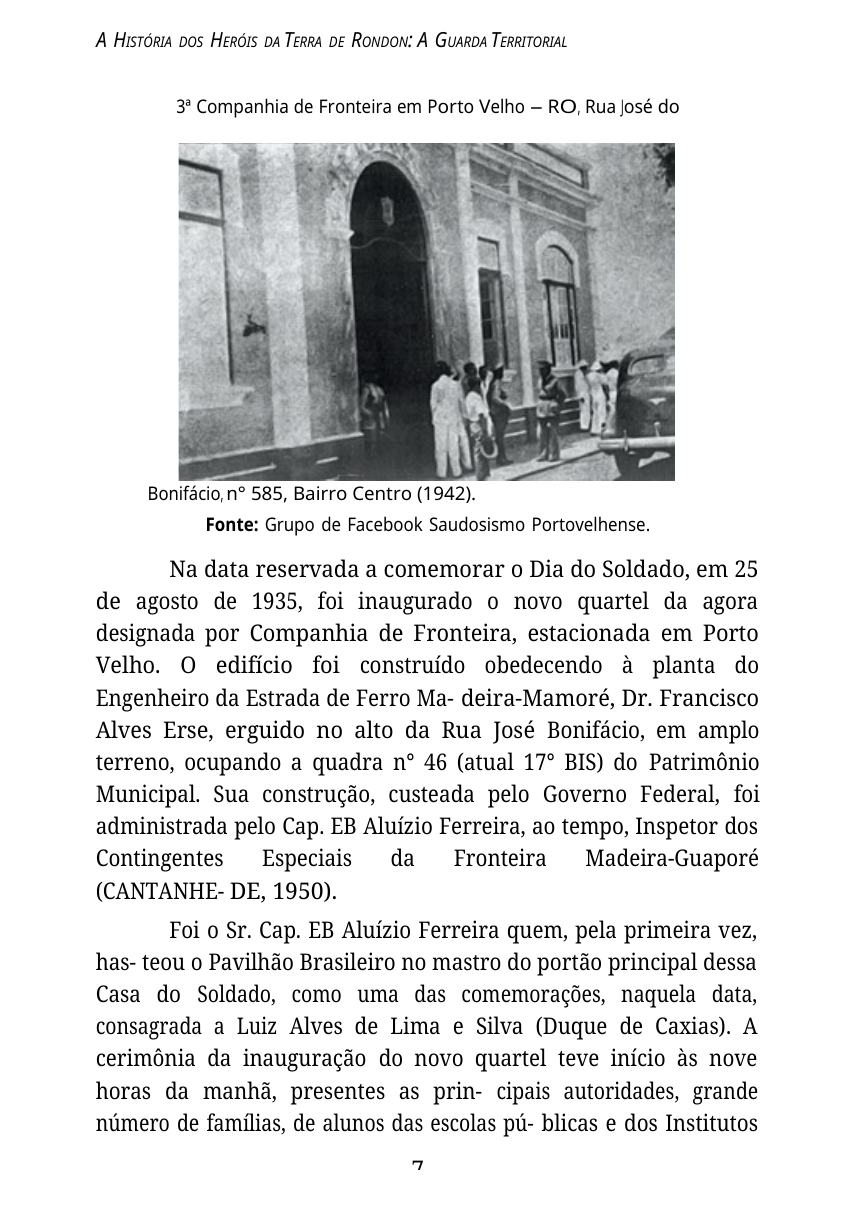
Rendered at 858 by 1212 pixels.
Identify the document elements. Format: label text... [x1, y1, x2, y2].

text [96, 914, 758, 1138]
text A HISTÓRIA DOS HERÓIS DA TERRA DE RONDON: A GUARDA TERRITORIAL [96, 25, 778, 54]
text Fonte: Grupo de Facebook Saudosismo Portovelhense. [96, 512, 760, 537]
picture [178, 143, 675, 481]
text Na data reservada a comemorar o Dia do Soldado, em 25 de agosto de 1935, foi inaugurado o novo quartel da agora designada por Companhia de Fronteira, estacionada em Porto Velho. O edifício foi construído obedecendo à planta do Engenheiro da Estrada de Ferro Ma- deira-Mamoré, Dr. Francisco Alves Erse, erguido no alto da Rua José Bonifácio, em amplo terreno, ocupando a quadra n° 46 (atual 17° BIS) do Patrimônio Municipal. Sua construção, custeada pelo Governo Federal, foi administrada pelo Cap. EB Aluízio Ferreira, ao tempo, Inspetor dos Contingentes Especiais da Fronteira Madeira-Guaporé (CANTANHE- DE, 1950). [96, 553, 760, 906]
